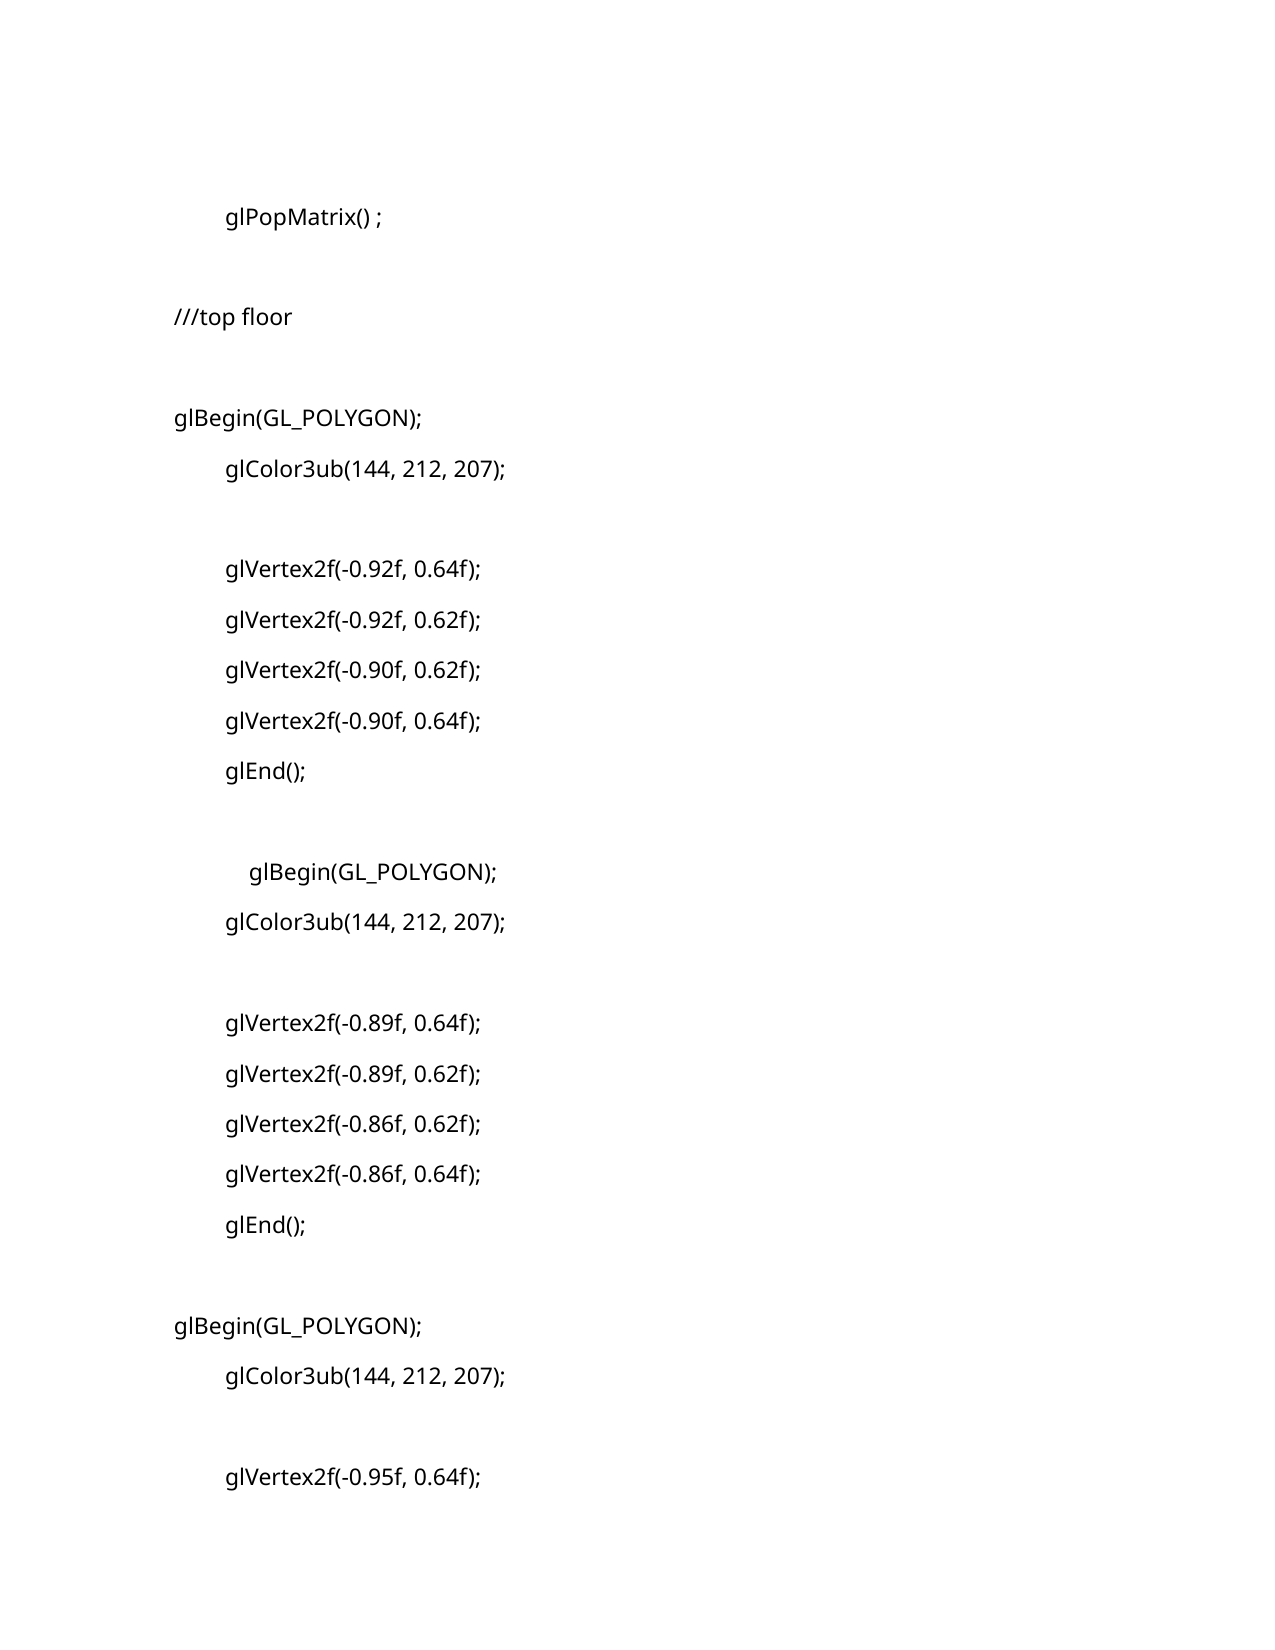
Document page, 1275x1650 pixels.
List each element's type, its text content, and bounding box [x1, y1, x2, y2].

text ///top floor [150, 301, 1125, 332]
text glBegin(GL_POLYGON); [150, 856, 1125, 887]
text glBegin(GL_POLYGON); [150, 402, 1125, 433]
text glEnd(); [150, 755, 1125, 786]
text glColor3ub(144, 212, 207); [150, 1360, 1125, 1391]
text glVertex2f(-0.92f, 0.64f); [150, 553, 1125, 584]
text glEnd(); [150, 1209, 1125, 1240]
text glVertex2f(-0.95f, 0.64f); [150, 1461, 1125, 1492]
text glVertex2f(-0.86f, 0.64f); [150, 1158, 1125, 1189]
text glColor3ub(144, 212, 207); [150, 906, 1125, 937]
text glVertex2f(-0.86f, 0.62f); [150, 1108, 1125, 1139]
text glVertex2f(-0.92f, 0.62f); [150, 604, 1125, 635]
text glVertex2f(-0.90f, 0.62f); [150, 654, 1125, 685]
text glVertex2f(-0.90f, 0.64f); [150, 704, 1125, 736]
text glVertex2f(-0.89f, 0.62f); [150, 1057, 1125, 1089]
text glVertex2f(-0.89f, 0.64f); [150, 1007, 1125, 1038]
text glBegin(GL_POLYGON); [150, 1309, 1125, 1341]
text glColor3ub(144, 212, 207); [150, 452, 1125, 484]
text glPopMatrix() ; [150, 200, 1125, 232]
